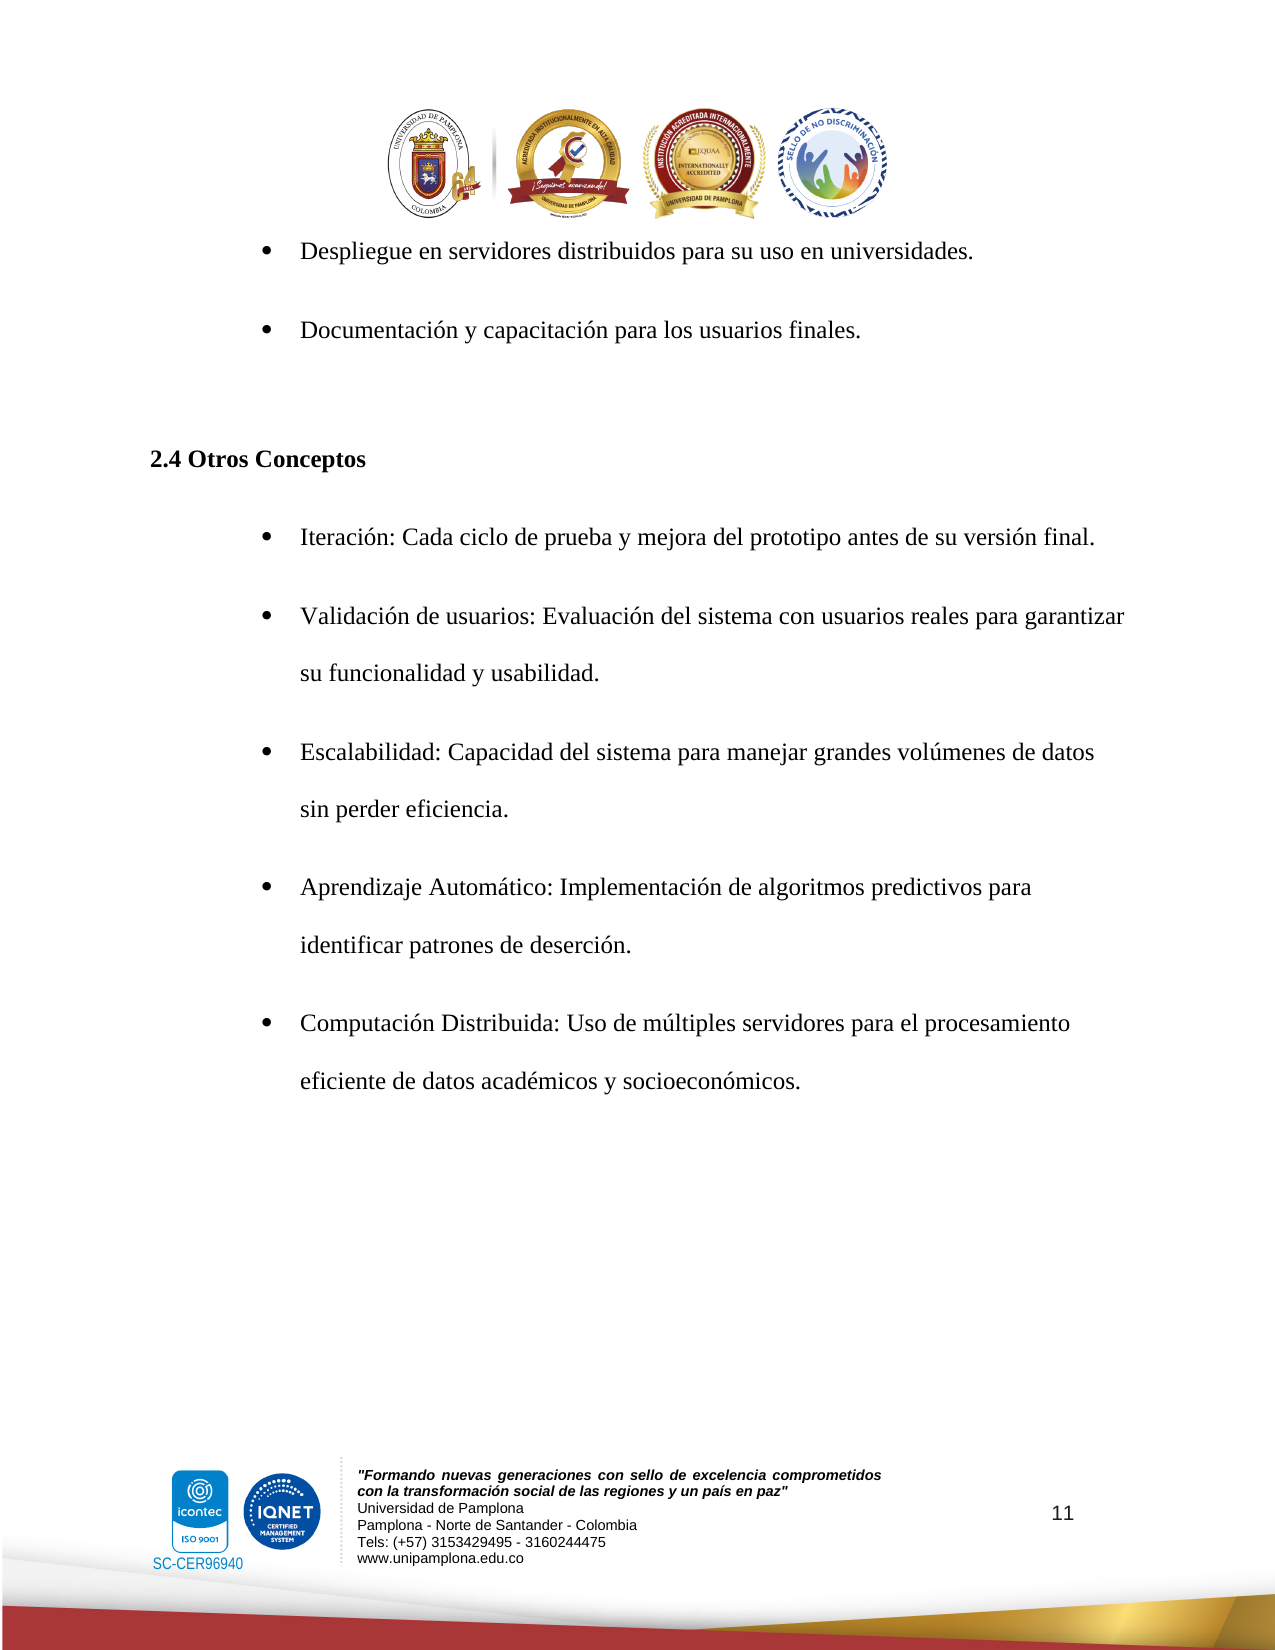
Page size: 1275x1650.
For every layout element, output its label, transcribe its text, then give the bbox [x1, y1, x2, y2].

list Iteración: Cada ciclo de prueba y mejora del prototipo antes de su versión final. [262, 522, 1125, 551]
list Documentación y capacitación para los usuarios finales. [262, 315, 1125, 343]
list Computación Distribuida: Uso de múltiples servidores para el procesamiento eficiente de datos académicos y socioeconómicos. [262, 1008, 1125, 1094]
list Validación de usuarios: Evaluación del sistema con usuarios reales para garantizar su funcionalidad y usabilidad. [262, 601, 1125, 687]
picture [2, 1467, 1275, 1650]
subtitle 2.4 Otros Conceptos [150, 444, 1125, 473]
picture [383, 98, 892, 229]
list Escalabilidad: Capacidad del sistema para manejar grandes volúmenes de datos sin perder eficiencia. [262, 737, 1125, 823]
list Aprendizaje Automático: Implementación de algoritmos predictivos para identificar patrones de deserción. [262, 872, 1125, 959]
list Despliegue en servidores distribuidos para su uso en universidades. [262, 236, 1125, 265]
